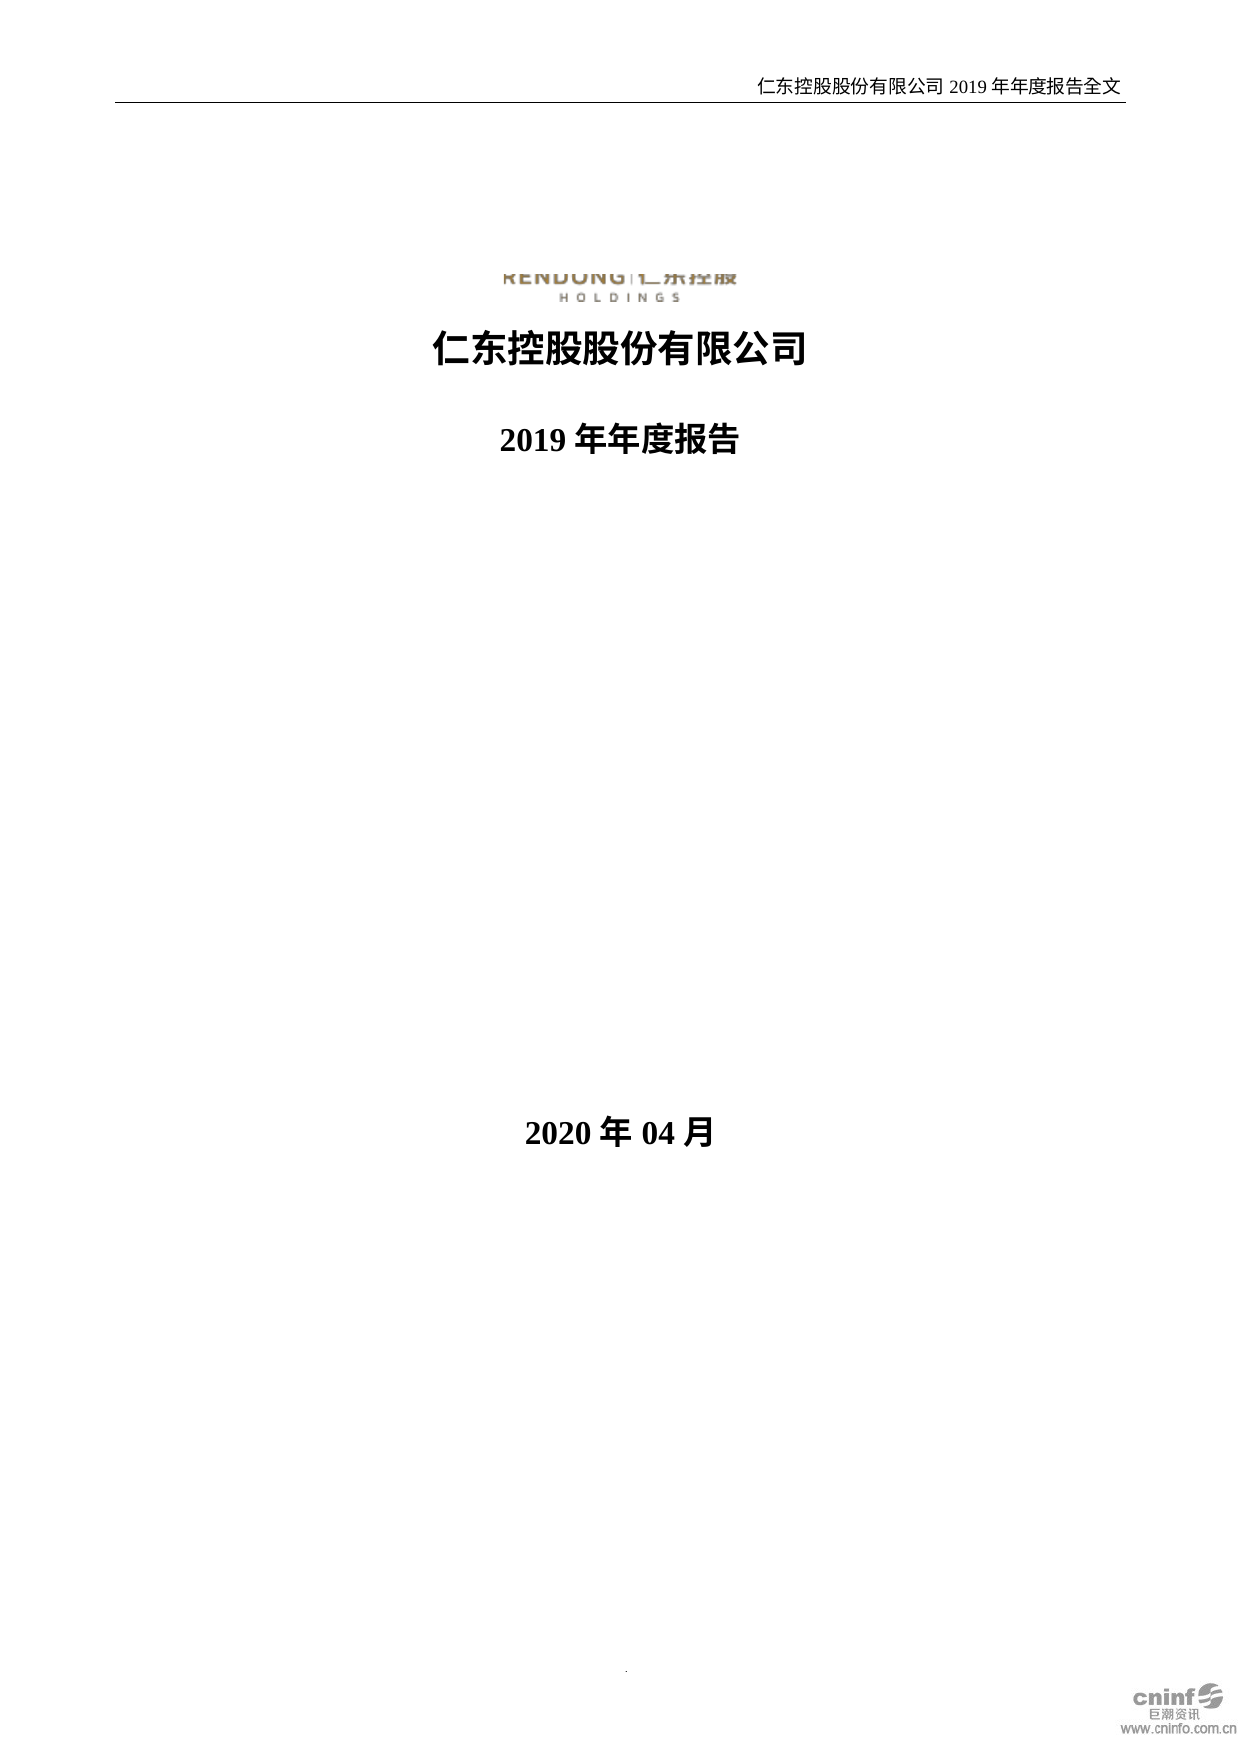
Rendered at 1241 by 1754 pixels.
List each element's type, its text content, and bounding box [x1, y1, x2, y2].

picture [1115, 1680, 1240, 1737]
picture [503, 274, 737, 302]
text 2020 年 04 月 [348, 1108, 893, 1154]
text 2019 年年度报告 [348, 416, 893, 461]
text 仁东控股股份有限公司 [347, 324, 893, 372]
